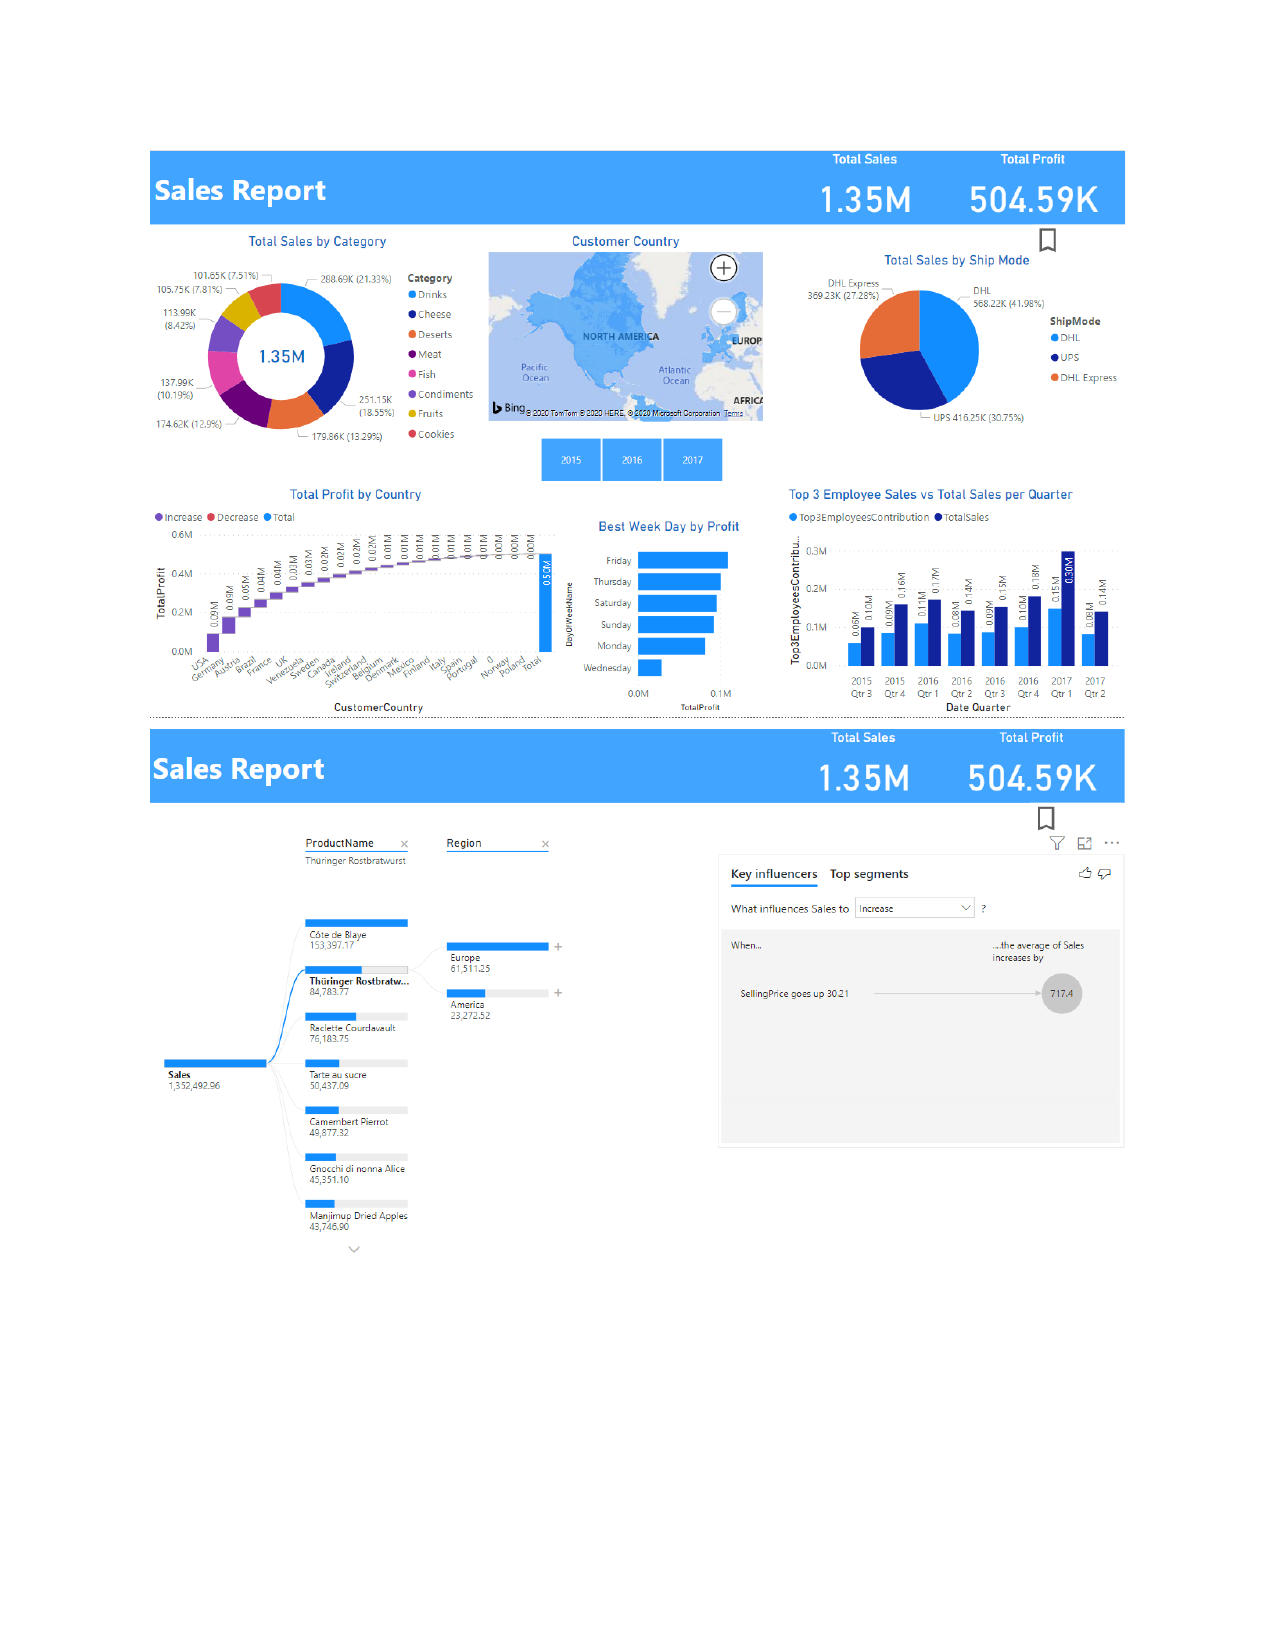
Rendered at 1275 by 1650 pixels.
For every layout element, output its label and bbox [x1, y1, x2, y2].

picture [150, 729, 1125, 1268]
picture [150, 150, 1125, 728]
